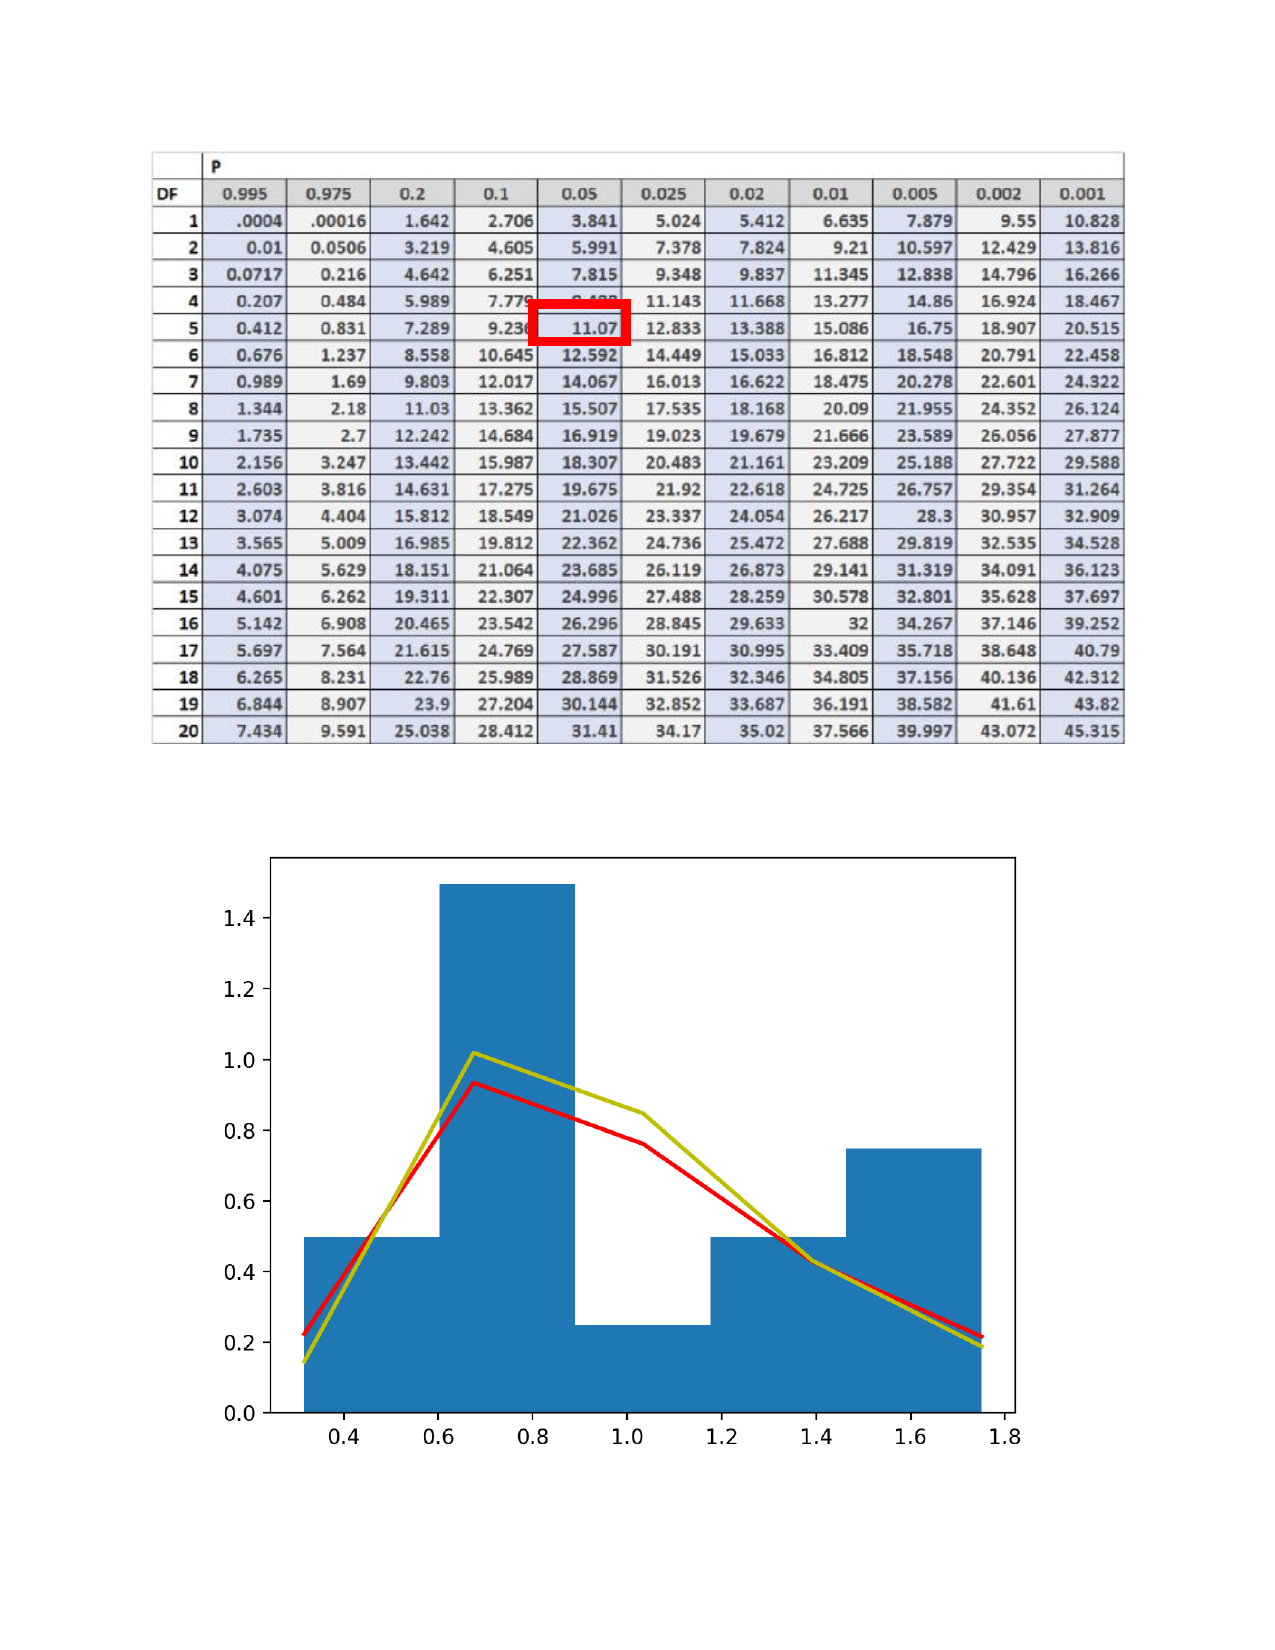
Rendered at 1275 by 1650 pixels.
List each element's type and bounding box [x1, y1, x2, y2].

picture [150, 150, 1125, 744]
picture [150, 772, 1110, 1492]
